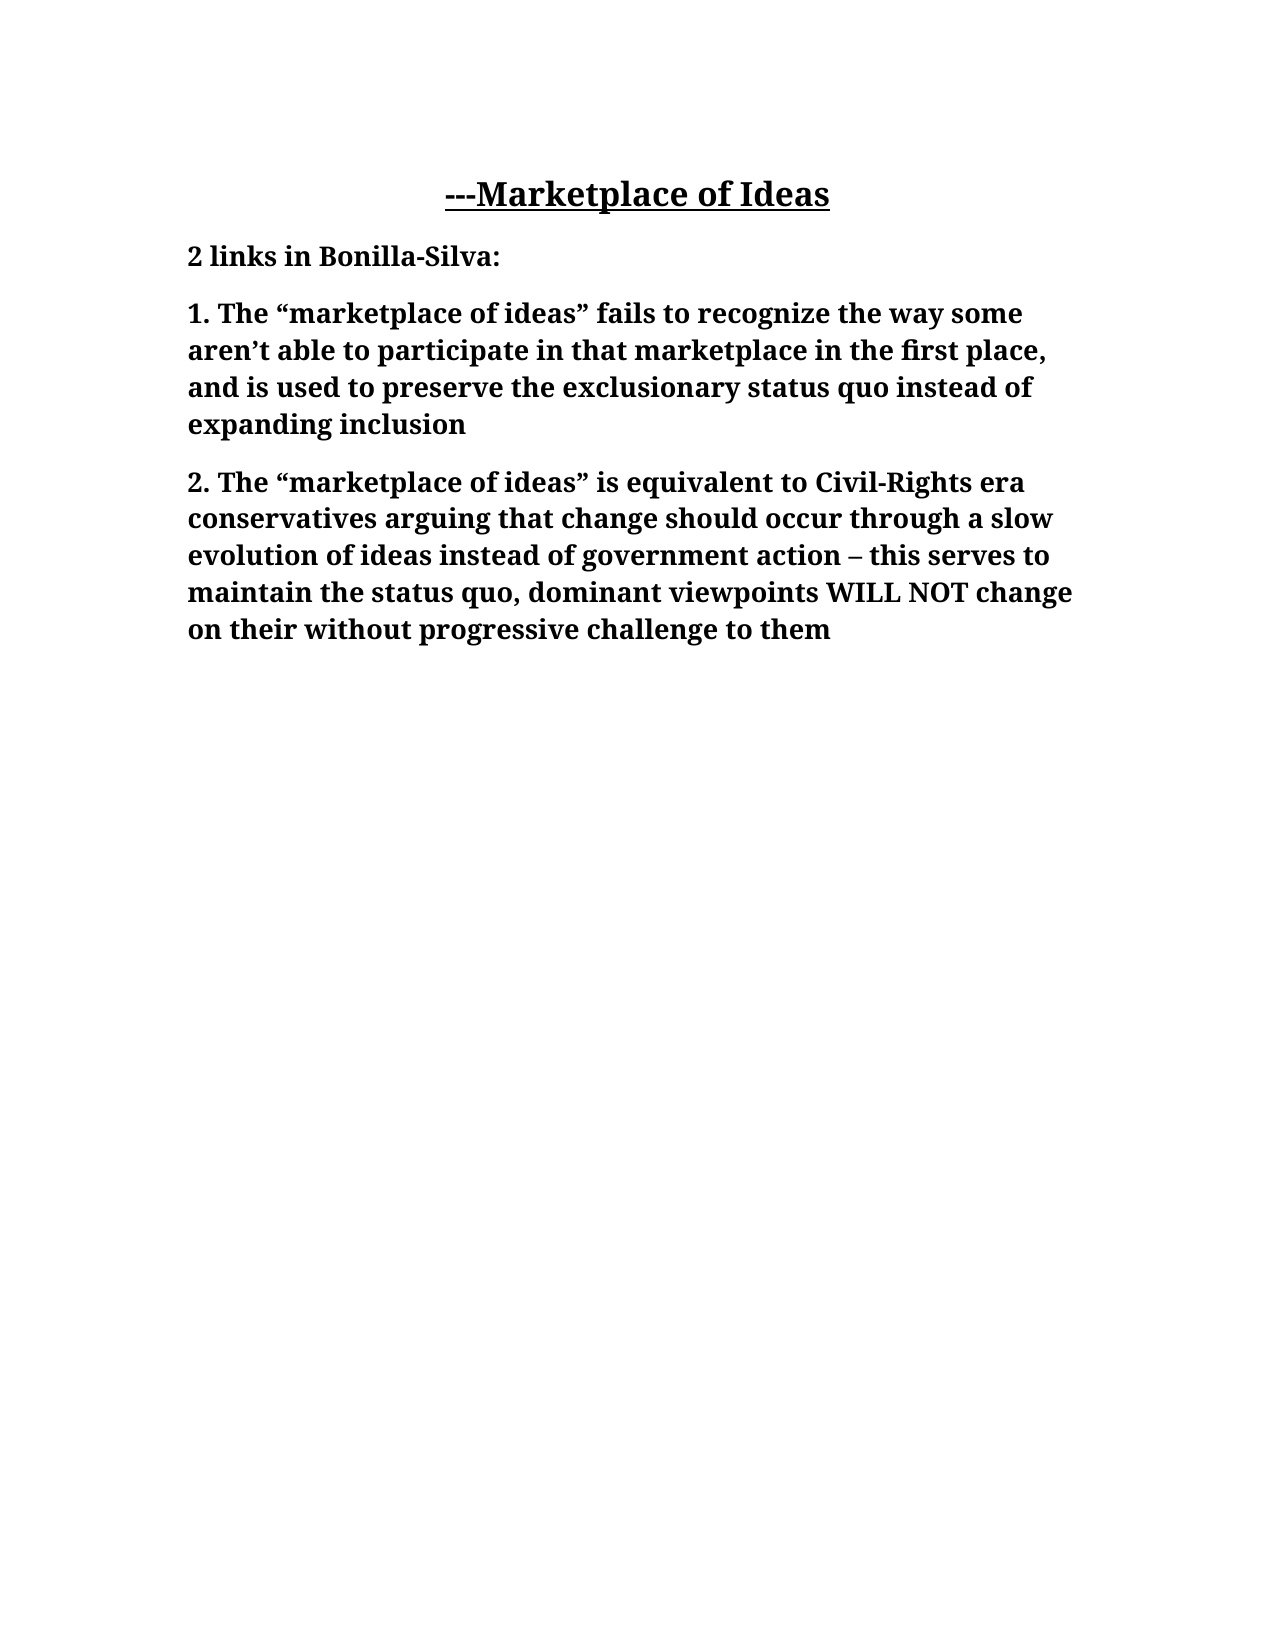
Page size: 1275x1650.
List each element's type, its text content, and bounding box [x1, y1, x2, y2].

subtitle 2 links in Bonilla-Silva: [187, 237, 1087, 274]
subtitle 1. The “marketplace of ideas” fails to recognize the way some aren’t able to participate in that marketplace in the first place, and is used to preserve the exclusionary status quo instead of expanding inclusion [187, 295, 1087, 442]
subtitle 2. The “marketplace of ideas” is equivalent to Civil-Rights era conservatives arguing that change should occur through a slow evolution of ideas instead of government action – this serves to maintain the status quo, dominant viewpoints WILL NOT change on their without progressive challenge to them [187, 463, 1087, 647]
subtitle ---Marketplace of Ideas [187, 171, 1087, 216]
